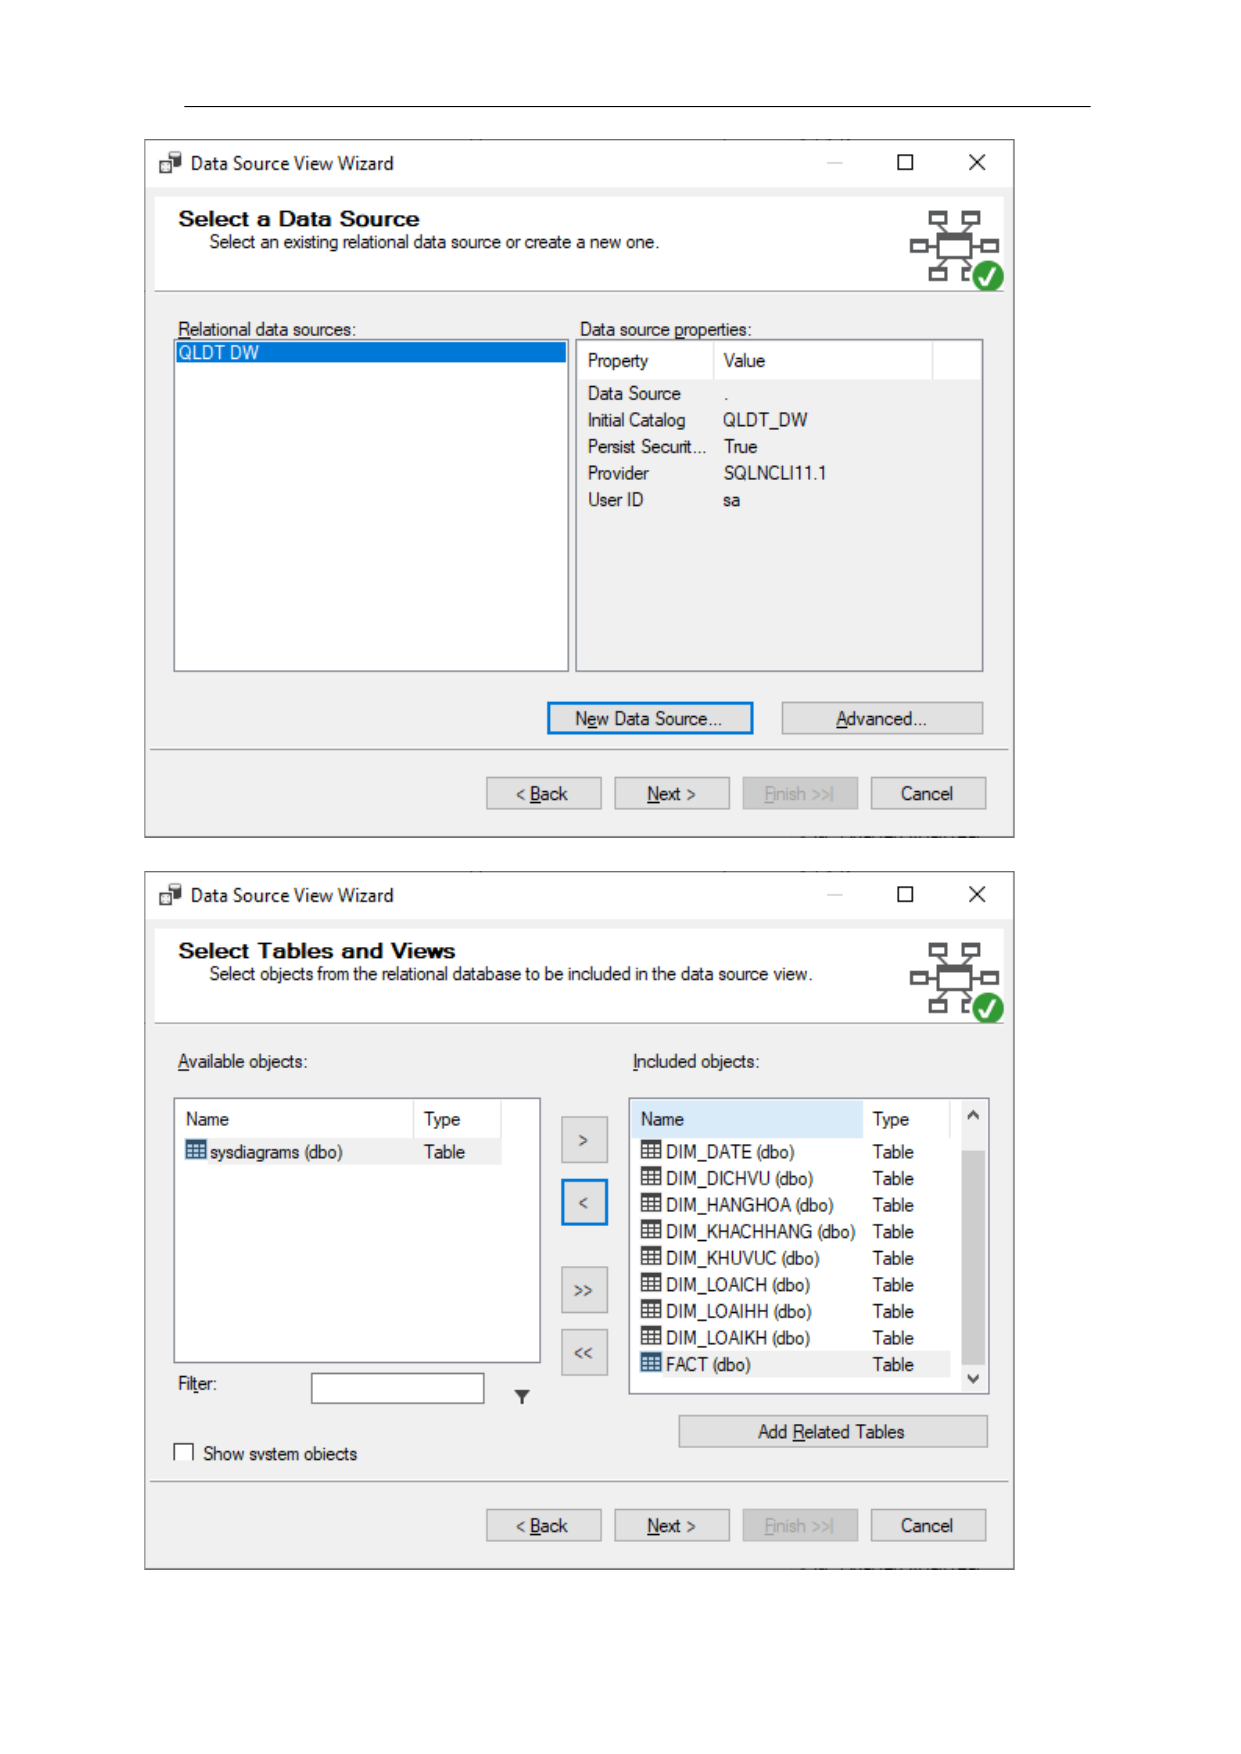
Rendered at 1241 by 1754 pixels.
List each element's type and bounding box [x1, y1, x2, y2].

picture [144, 139, 1015, 838]
picture [144, 871, 1015, 1570]
